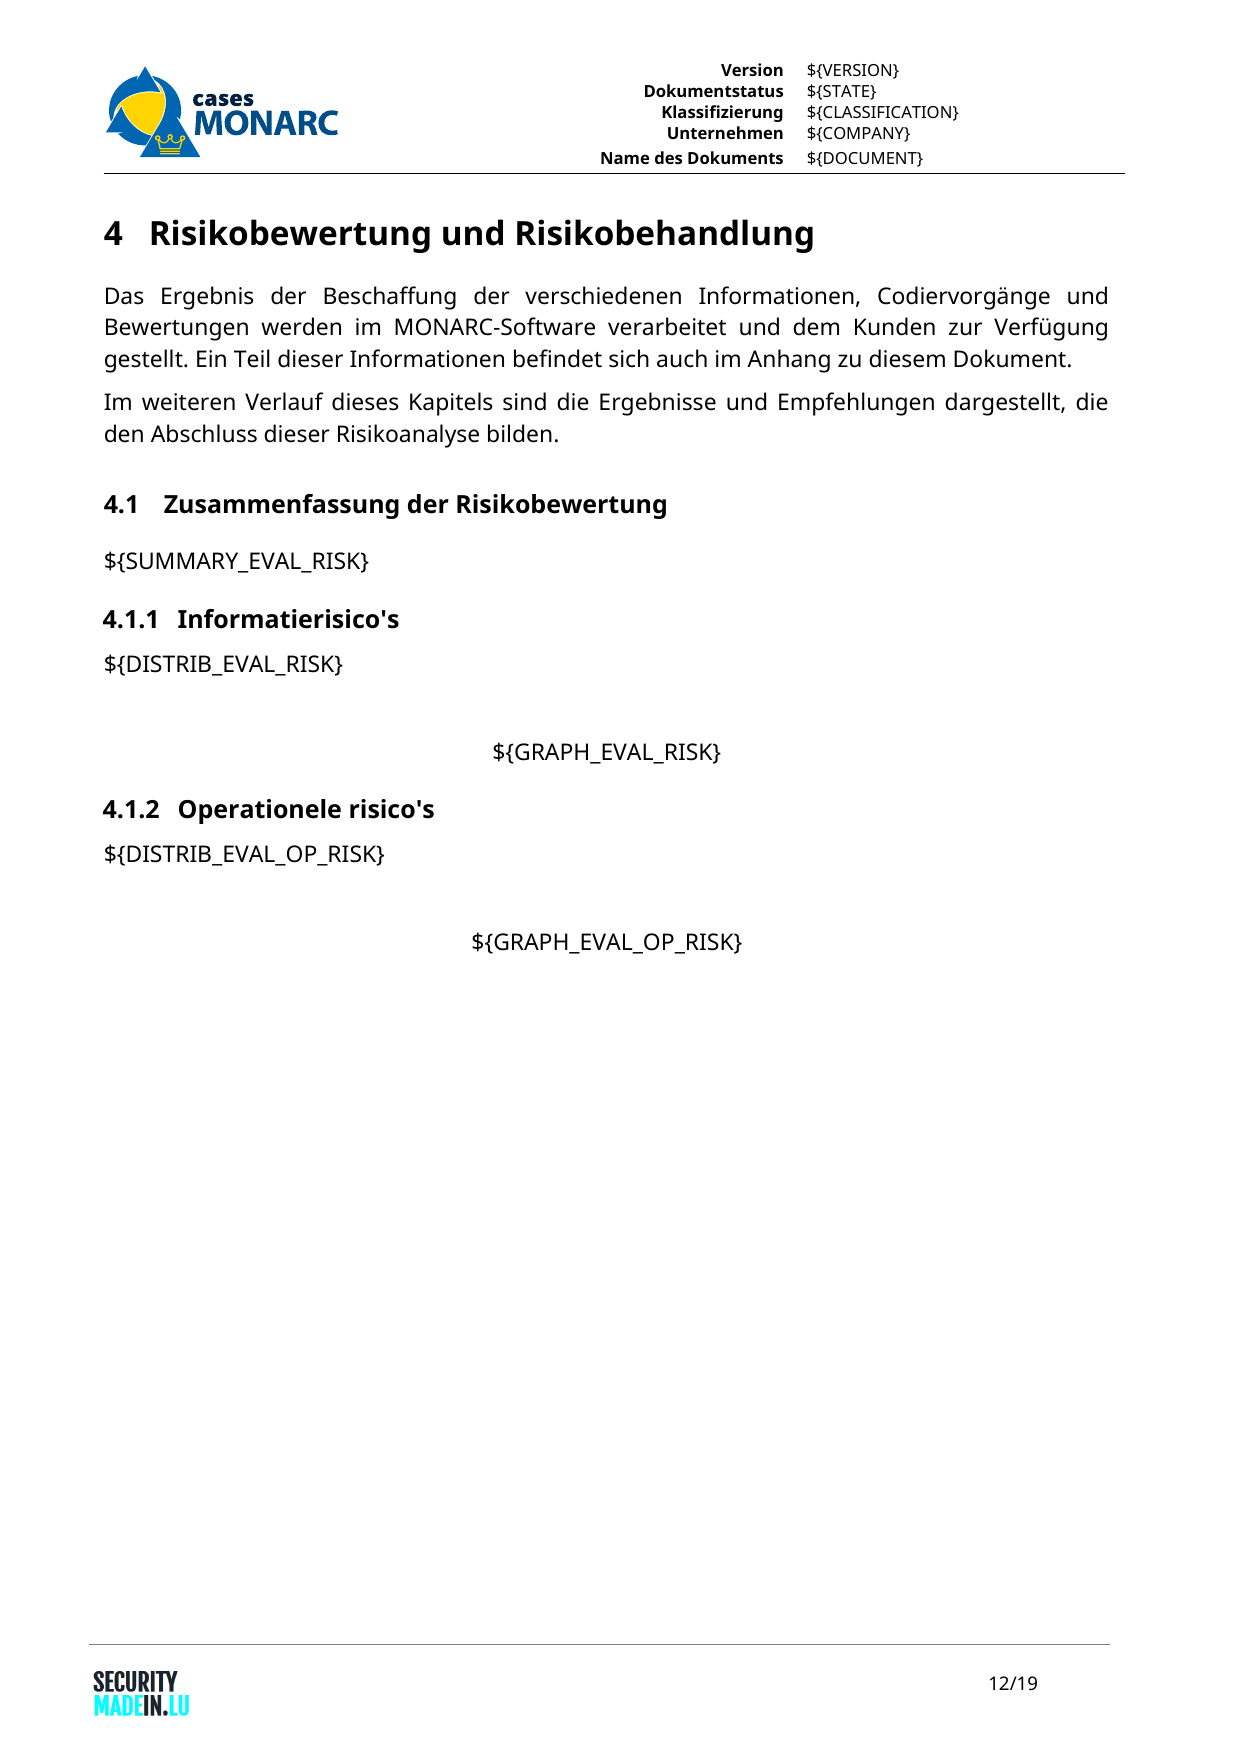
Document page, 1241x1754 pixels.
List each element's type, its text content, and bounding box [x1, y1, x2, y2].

picture [92, 1667, 191, 1719]
subtitle Informatierisico's [102, 602, 1122, 636]
text Das Ergebnis der Beschaffung der verschiedenen Informationen, Codiervorgänge und Bewertungen werden im MONARC-Software verarbeitet und dem Kunden zur Verfügung gestellt. Ein Teil dieser Informationen befindet sich auch im Anhang zu diesem Dokument. [103, 280, 1110, 374]
text ${SUMMARY_EVAL_RISK} [103, 545, 1110, 577]
subtitle Zusammenfassung der Risikobewertung [103, 486, 1122, 520]
subtitle Risikobewertung und Risikobehandlung [103, 209, 1122, 255]
text ${GRAPH_EVAL_RISK} [103, 736, 1110, 767]
text ${DISTRIB_EVAL_RISK} [103, 648, 1110, 679]
subtitle Operationele risico's [102, 792, 1122, 826]
text ${DISTRIB_EVAL_OP_RISK} [103, 838, 1110, 870]
text ${GRAPH_EVAL_OP_RISK} [103, 926, 1110, 957]
text Im weiteren Verlauf dieses Kapitels sind die Ergebnisse und Empfehlungen dargestellt, die den Abschluss dieser Risikoanalyse bilden. [103, 386, 1110, 449]
